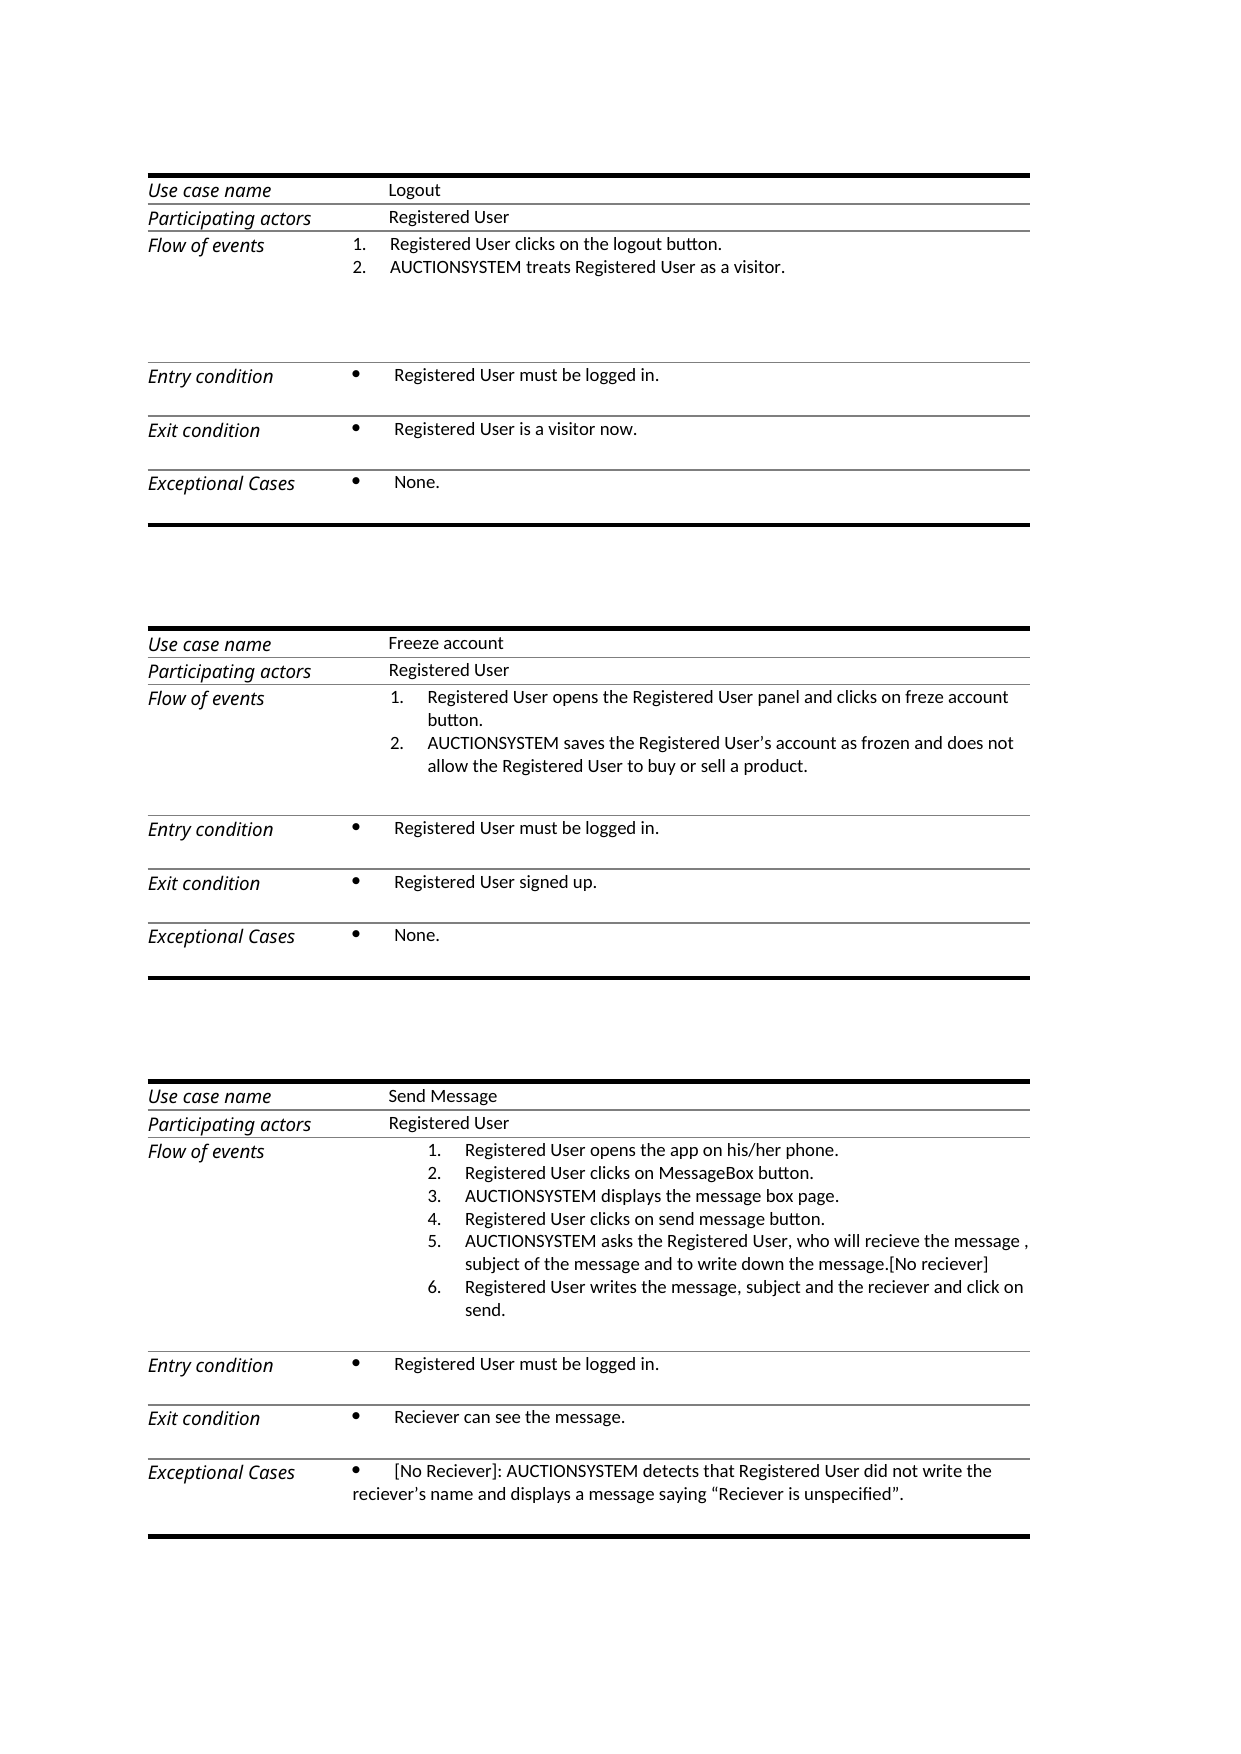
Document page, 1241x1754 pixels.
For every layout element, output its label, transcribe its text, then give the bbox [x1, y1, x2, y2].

table_header Freeze account [315, 631, 1030, 656]
table_cell Registered User is a visitor now. [315, 417, 1030, 469]
table_cell Registered User [315, 205, 1030, 230]
table_cell Registered User opens the app on his/her phone. Registered User clicks on MessageBox button. AUCTIONSYSTEM displays the message box page. Registered User clicks on send message button. AUCTIONSYSTEM asks the Registered User, who will recieve the message , subject of the message and to write down the message.[No reciever] Registered User writes the message, subject and the reciever and click on send. [315, 1138, 1030, 1351]
table_cell None. [315, 924, 1030, 976]
table_cell Exit condition [148, 1406, 315, 1458]
table_cell None. [315, 471, 1030, 523]
table_cell Reciever can see the message. [315, 1406, 1030, 1458]
table_cell Registered User [315, 658, 1030, 683]
table_cell Participating actors [148, 205, 315, 230]
table_cell [No Reciever]: AUCTIONSYSTEM detects that Registered User did not write the reciever’s name and displays a message saying “Reciever is unspecified”. [315, 1460, 1030, 1534]
table_cell Exit condition [148, 870, 315, 922]
table_cell Exceptional Cases [148, 924, 315, 976]
table_cell Registered User opens the Registered User panel and clicks on freze account button. AUCTIONSYSTEM saves the Registered User’s account as frozen and does not allow the Registered User to buy or sell a product. [315, 685, 1030, 815]
table_cell Registered User clicks on the logout button. AUCTIONSYSTEM treats Registered User as a visitor. [315, 232, 1030, 362]
table_cell Participating actors [148, 658, 315, 683]
table_cell Exceptional Cases [148, 471, 315, 523]
table_cell Entry condition [148, 363, 315, 415]
table_cell Exceptional Cases [148, 1460, 315, 1534]
table_cell Flow of events [148, 685, 315, 815]
table_cell Participating actors [148, 1111, 315, 1136]
table_header Logout [315, 178, 1030, 203]
table_cell Entry condition [148, 1352, 315, 1404]
table_cell Registered User signed up. [315, 870, 1030, 922]
table_header Use case name [148, 178, 315, 203]
table_header Send Message [315, 1084, 1030, 1109]
table_header Use case name [148, 631, 315, 656]
table_cell Registered User must be logged in. [315, 1352, 1030, 1404]
table_cell Entry condition [148, 816, 315, 868]
table_cell Registered User must be logged in. [315, 816, 1030, 868]
table_cell Exit condition [148, 417, 315, 469]
table_cell Registered User must be logged in. [315, 363, 1030, 415]
table_cell Flow of events [148, 232, 315, 362]
table_cell Flow of events [148, 1138, 315, 1351]
table_header Use case name [148, 1084, 315, 1109]
table_cell Registered User [315, 1111, 1030, 1136]
